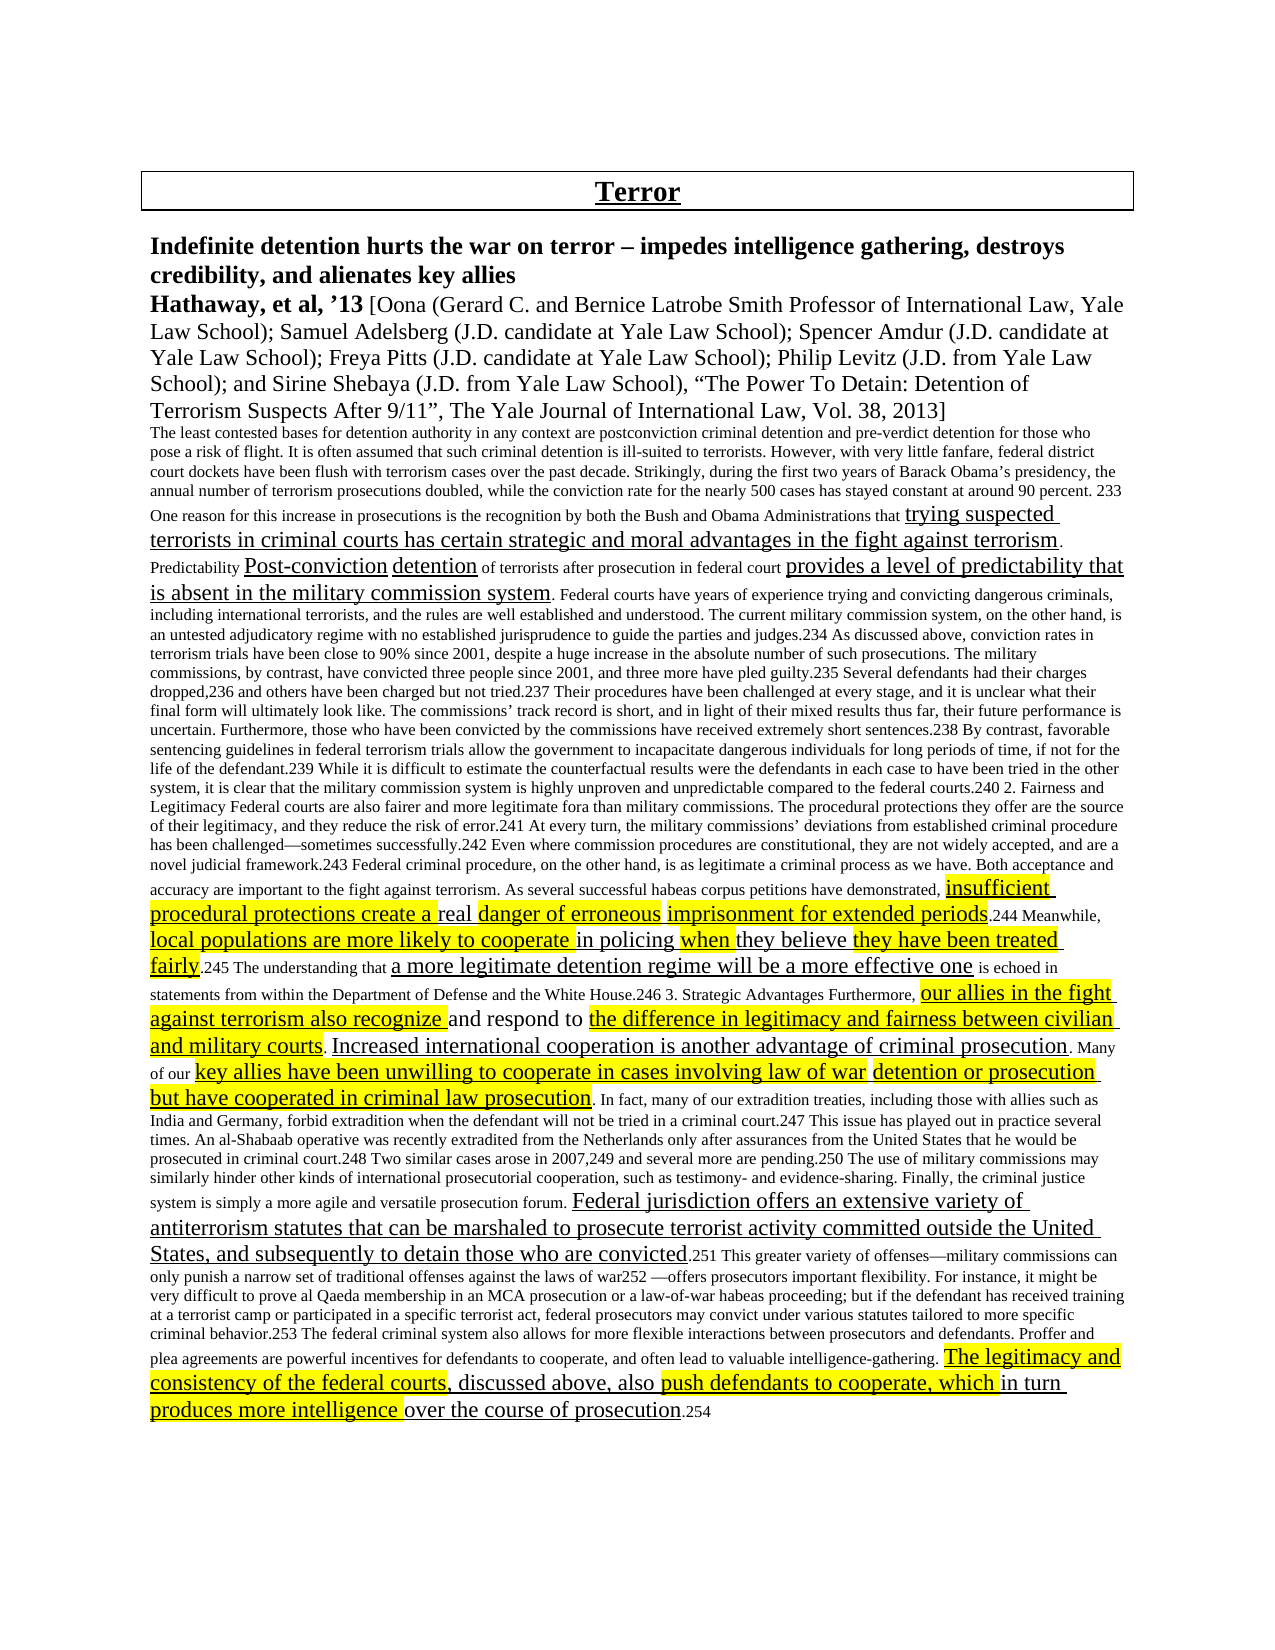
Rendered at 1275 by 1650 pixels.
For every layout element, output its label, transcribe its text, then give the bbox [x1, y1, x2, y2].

subtitle Terror [142, 172, 1133, 209]
text The least contested bases for detention authority in any context are postconviction criminal detention and pre-verdict detention for those who pose a risk of flight. It is often assumed that such criminal detention is ill-suited to terrorists. However, with very little fanfare, federal district court dockets have been flush with terrorism cases over the past decade. Strikingly, during the first two years of Barack Obama’s presidency, the annual number of terrorism prosecutions doubled, while the conviction rate for the nearly 500 cases has stayed constant at around 90 percent. 233 One reason for this increase in prosecutions is the recognition by both the Bush and Obama Administrations that trying suspected terrorists in criminal courts has certain strategic and moral advantages in the fight against terrorism. Predictability Post-conviction detention of terrorists after prosecution in federal court provides a level of predictability that is absent in the military commission system. Federal courts have years of experience trying and convicting dangerous criminals, including international terrorists, and the rules are well established and understood. The current military commission system, on the other hand, is an untested adjudicatory regime with no established jurisprudence to guide the parties and judges.234 As discussed above, conviction rates in terrorism trials have been close to 90% since 2001, despite a huge increase in the absolute number of such prosecutions. The military commissions, by contrast, have convicted three people since 2001, and three more have pled guilty.235 Several defendants had their charges dropped,236 and others have been charged but not tried.237 Their procedures have been challenged at every stage, and it is unclear what their final form will ultimately look like. The commissions’ track record is short, and in light of their mixed results thus far, their future performance is uncertain. Furthermore, those who have been convicted by the commissions have received extremely short sentences.238 By contrast, favorable sentencing guidelines in federal terrorism trials allow the government to incapacitate dangerous individuals for long periods of time, if not for the life of the defendant.239 While it is difficult to estimate the counterfactual results were the defendants in each case to have been tried in the other system, it is clear that the military commission system is highly unproven and unpredictable compared to the federal courts.240 2. Fairness and Legitimacy Federal courts are also fairer and more legitimate fora than military commissions. The procedural protections they offer are the source of their legitimacy, and they reduce the risk of error.241 At every turn, the military commissions’ deviations from established criminal procedure has been challenged—sometimes successfully.242 Even where commission procedures are constitutional, they are not widely accepted, and are a novel judicial framework.243 Federal criminal procedure, on the other hand, is as legitimate a criminal process as we have. Both acceptance and accuracy are important to the fight against terrorism. As several successful habeas corpus petitions have demonstrated, insufficient procedural protections create a real danger of erroneous imprisonment for extended periods.244 Meanwhile, local populations are more likely to cooperate in policing when they believe they have been treated fairly.245 The understanding that a more legitimate detention regime will be a more effective one is echoed in statements from within the Department of Defense and the White House.246 3. Strategic Advantages Furthermore, our allies in the fight against terrorism also recognize and respond to the difference in legitimacy and fairness between civilian and military courts. Increased international cooperation is another advantage of criminal prosecution. Many of our key allies have been unwilling to cooperate in cases involving law of war detention or prosecution but have cooperated in criminal law prosecution. In fact, many of our extradition treaties, including those with allies such as India and Germany, forbid extradition when the defendant will not be tried in a criminal court.247 This issue has played out in practice several times. An al-Shabaab operative was recently extradited from the Netherlands only after assurances from the United States that he would be prosecuted in criminal court.248 Two similar cases arose in 2007,249 and several more are pending.250 The use of military commissions may similarly hinder other kinds of international prosecutorial cooperation, such as testimony- and evidence-sharing. Finally, the criminal justice system is simply a more agile and versatile prosecution forum. Federal jurisdiction offers an extensive variety of antiterrorism statutes that can be marshaled to prosecute terrorist activity committed outside the United States, and subsequently to detain those who are convicted.251 This greater variety of offenses—military commissions can only punish a narrow set of traditional offenses against the laws of war252 —offers prosecutors important flexibility. For instance, it might be very difficult to prove al Qaeda membership in an MCA prosecution or a law-of-war habeas proceeding; but if the defendant has received training at a terrorist camp or participated in a specific terrorist act, federal prosecutors may convict under various statutes tailored to more specific criminal behavior.253 The federal criminal system also allows for more flexible interactions between prosecutors and defendants. Proffer and plea agreements are powerful incentives for defendants to cooperate, and often lead to valuable intelligence-gathering. The legitimacy and consistency of the federal courts, discussed above, also push defendants to cooperate, which in turn produces more intelligence over the course of prosecution.254 [150, 423, 1125, 1422]
text Hathaway, et al, ’13 [Oona (Gerard C. and Bernice Latrobe Smith Professor of International Law, Yale Law School); Samuel Adelsberg (J.D. candidate at Yale Law School); Spencer Amdur (J.D. candidate at Yale Law School); Freya Pitts (J.D. candidate at Yale Law School); Philip Levitz (J.D. from Yale Law School); and Sirine Shebaya (J.D. from Yale Law School), “The Power To Detain: Detention of Terrorism Suspects After 9/11”, The Yale Journal of International Law, Vol. 38, 2013] [150, 289, 1125, 423]
subtitle Indefinite detention hurts the war on terror – impedes intelligence gathering, destroys credibility, and alienates key allies [150, 231, 1125, 289]
